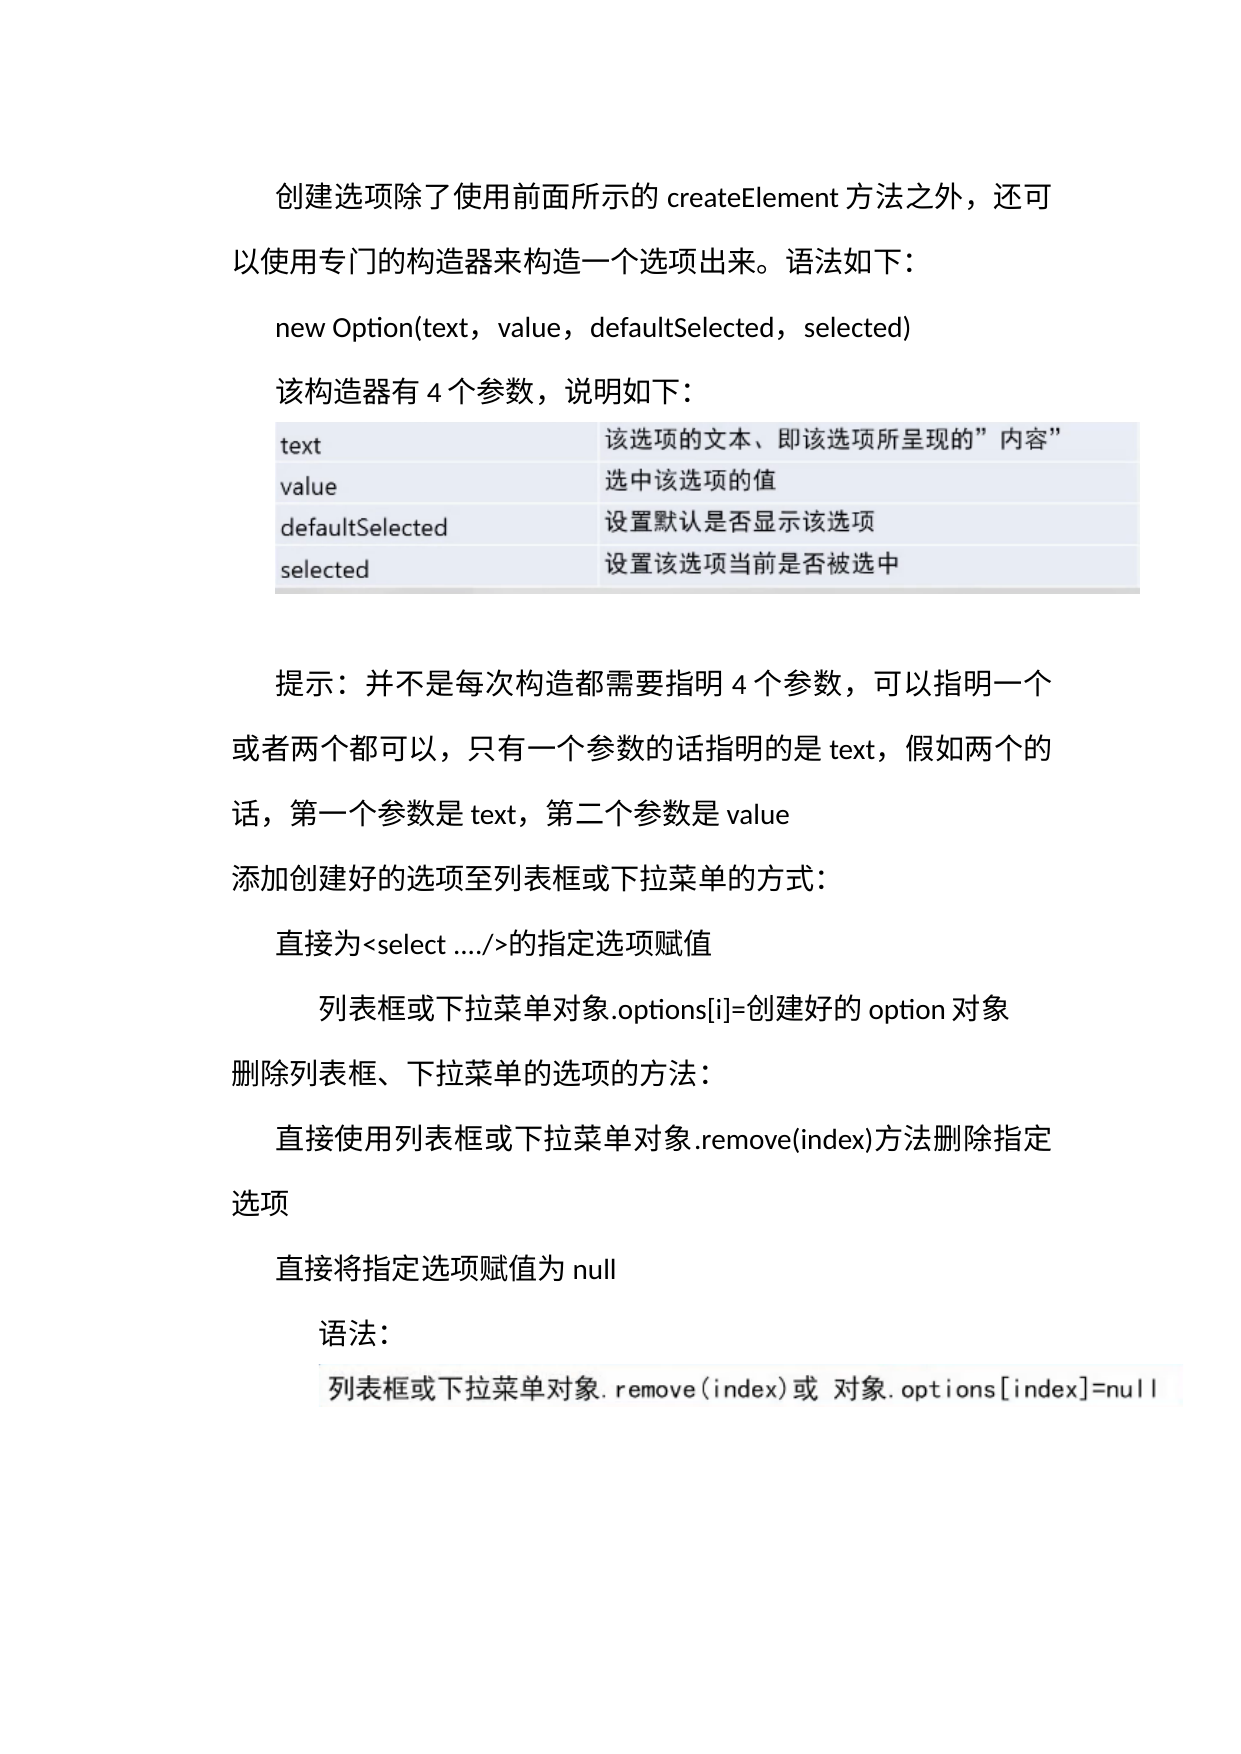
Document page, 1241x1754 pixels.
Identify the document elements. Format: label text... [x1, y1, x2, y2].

text 直接为<select ..../>的指定选项赋值 [231, 909, 1053, 974]
text 提示：并不是每次构造都需要指明4个参数，可以指明一个或者两个都可以，只有一个参数的话指明的是text，假如两个的话，第一个参数是text，第二个参数是value [231, 649, 1053, 844]
text 添加创建好的选项至列表框或下拉菜单的方式： [187, 844, 1053, 909]
picture [318, 1364, 1184, 1407]
text 创建选项除了使用前面所示的createElement方法之外，还可以使用专门的构造器来构造一个选项出来。语法如下： [231, 162, 1053, 292]
text 该构造器有4个参数，说明如下： [231, 357, 1053, 422]
picture [275, 422, 1140, 594]
text 列表框或下拉菜单对象.options[i]=创建好的option对象 [275, 974, 1053, 1039]
text new Option(text，value，defaultSelected，selected) [231, 292, 1053, 357]
text 删除列表框、下拉菜单的选项的方法： [187, 1039, 1053, 1104]
text 直接将指定选项赋值为null [231, 1234, 1053, 1299]
text 语法： [275, 1299, 1053, 1364]
text 直接使用列表框或下拉菜单对象.remove(index)方法删除指定选项 [231, 1104, 1053, 1234]
